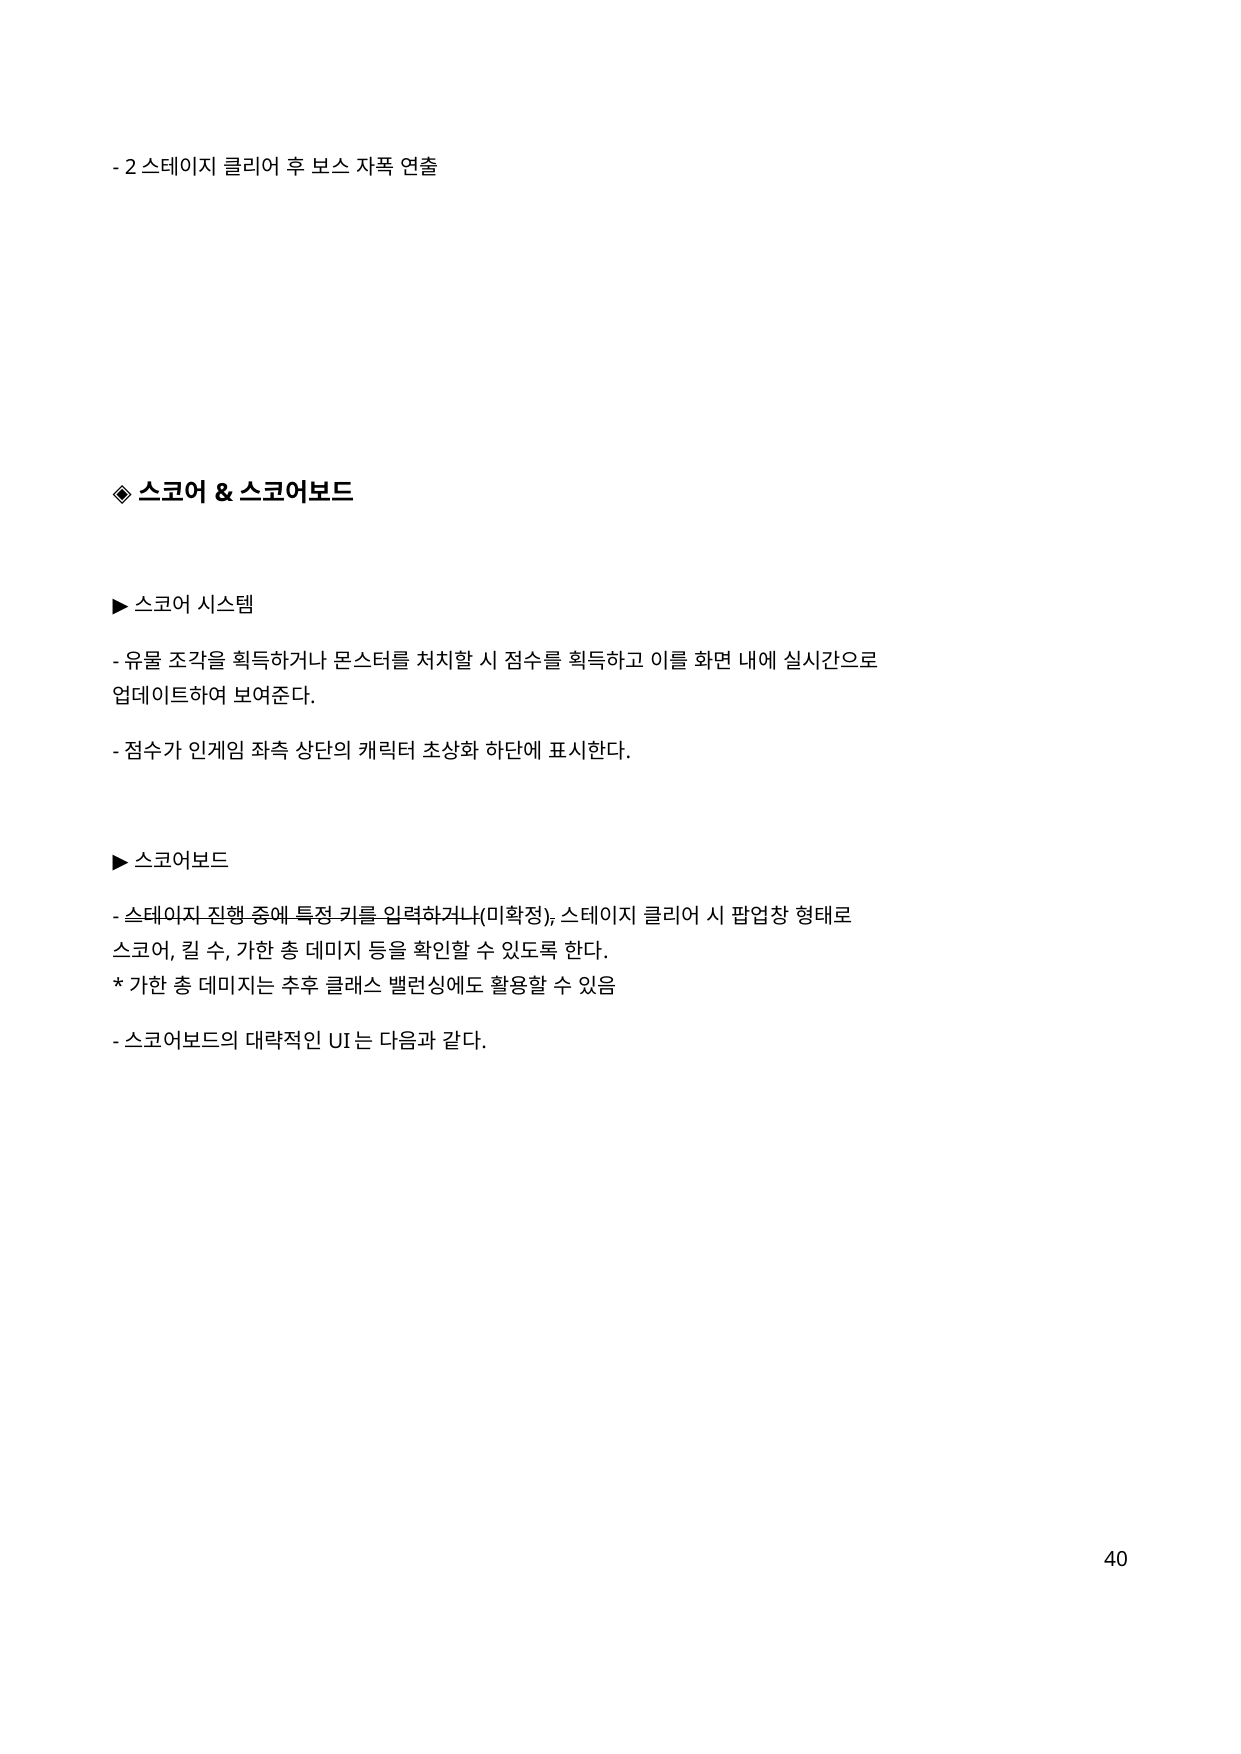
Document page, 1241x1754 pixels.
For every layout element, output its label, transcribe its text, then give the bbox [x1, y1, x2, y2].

text - 2스테이지 클리어 후 보스 자폭 연출 [112, 150, 1128, 180]
text - 점수가 인게임 좌측 상단의 캐릭터 초상화 하단에 표시한다. [112, 735, 1128, 765]
text - 스테이지 진행 중에 특정 키를 입력하거나(미확정), 스테이지 클리어 시 팝업창 형태로 스코어, 킬 수, 가한 총 데미지 등을 확인할 수 있도록 한다. * 가한 총 데미지는 추후 클래스 밸런싱에도 활용할 수 있음 [112, 899, 1128, 999]
text - 스코어보드의 대략적인 UI는 다음과 같다. [112, 1025, 1128, 1055]
text - 유물 조각을 획득하거나 몬스터를 처치할 시 점수를 획득하고 이를 화면 내에 실시간으로 업데이트하여 보여준다. [112, 644, 1128, 709]
text ◈ 스코어 & 스코어보드 [112, 473, 1128, 509]
text ▶ 스코어보드 [112, 844, 1128, 874]
text ▶ 스코어 시스템 [112, 589, 1128, 619]
